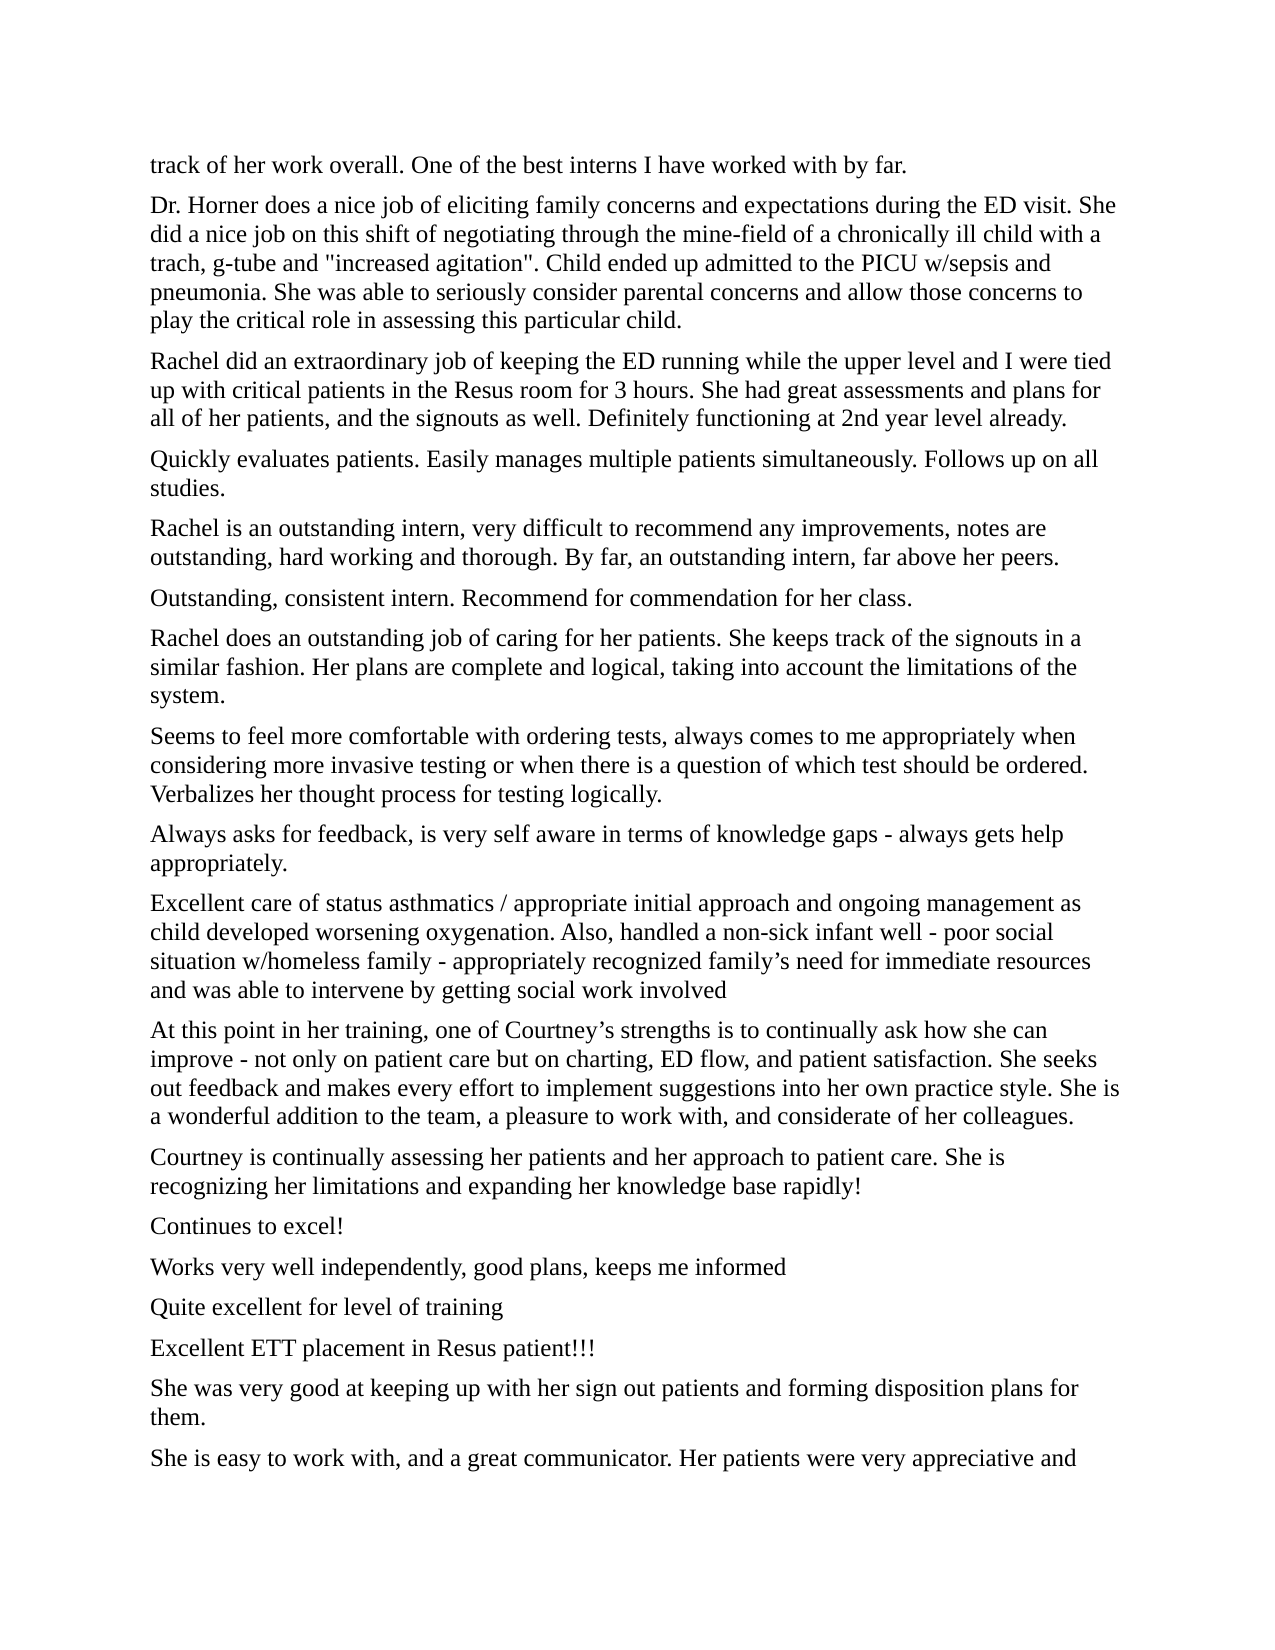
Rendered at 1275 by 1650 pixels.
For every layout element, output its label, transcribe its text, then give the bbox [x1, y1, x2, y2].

text Rachel is an outstanding intern, very difficult to recommend any improvements, notes are outstanding, hard working and thorough. By far, an outstanding intern, far above her peers. [150, 599, 1125, 657]
text Always asks for feedback, is very self aware in terms of knowledge gaps - always gets help appropriately. [150, 905, 1125, 963]
text Excellent ETT placement in Resus patient!!! [150, 1419, 1125, 1448]
text Seems to feel more comfortable with ordering tests, always comes to me appropriately when considering more invasive testing or when there is a question of which test should be ordered. Verbalizes her thought process for testing logically. [150, 807, 1125, 894]
text Continues to excel! [150, 1297, 1125, 1326]
text Quite excellent for level of training [150, 1378, 1125, 1407]
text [150, 150, 1125, 265]
text Courtney is continually assessing her patients and her approach to patient care. She is recognizing her limitations and expanding her knowledge base rapidly! [150, 1228, 1125, 1286]
text Rachel did an extraordinary job of keeping the ED running while the upper level and I were tied up with critical patients in the Resus room for 3 hours. She had great assessments and plans for all of her patients, and the signouts as well. Definitely functioning at 2nd year level already. [150, 432, 1125, 518]
text Dr. Horner does a nice job of eliciting family concerns and expectations during the ED visit. She did a nice job on this shift of negotiating through the mine-field of a chronically ill child with a trach, g-tube and "increased agitation". Child ended up admitted to the PICU w/sepsis and pneumonia. She was able to seriously consider parental concerns and allow those concerns to play the critical role in assessing this particular child. [150, 277, 1125, 421]
text Outstanding, consistent intern. Recommend for commendation for her class. [150, 669, 1125, 698]
text Works very well independently, good plans, keeps me informed [150, 1338, 1125, 1367]
text Rachel does an outstanding job of caring for her patients. She keeps track of the signouts in a similar fashion. Her plans are complete and logical, taking into account the limitations of the system. [150, 709, 1125, 796]
text Quickly evaluates patients. Easily manages multiple patients simultaneously. Follows up on all studies. [150, 530, 1125, 588]
text Excellent care of status asthmatics / appropriate initial approach and ongoing management as child developed worsening oxygenation. Also, handled a non-sick infant well - poor social situation w/homeless family - appropriately recognized family’s need for immediate resources and was able to intervene by getting social work involved [150, 975, 1125, 1090]
text At this point in her training, one of Courtney’s strengths is to continually ask how she can improve - not only on patient care but on charting, ED flow, and patient satisfaction. She seeks out feedback and makes every effort to implement suggestions into her own practice style. She is a wonderful addition to the team, a pleasure to work with, and considerate of her colleagues. [150, 1101, 1125, 1216]
